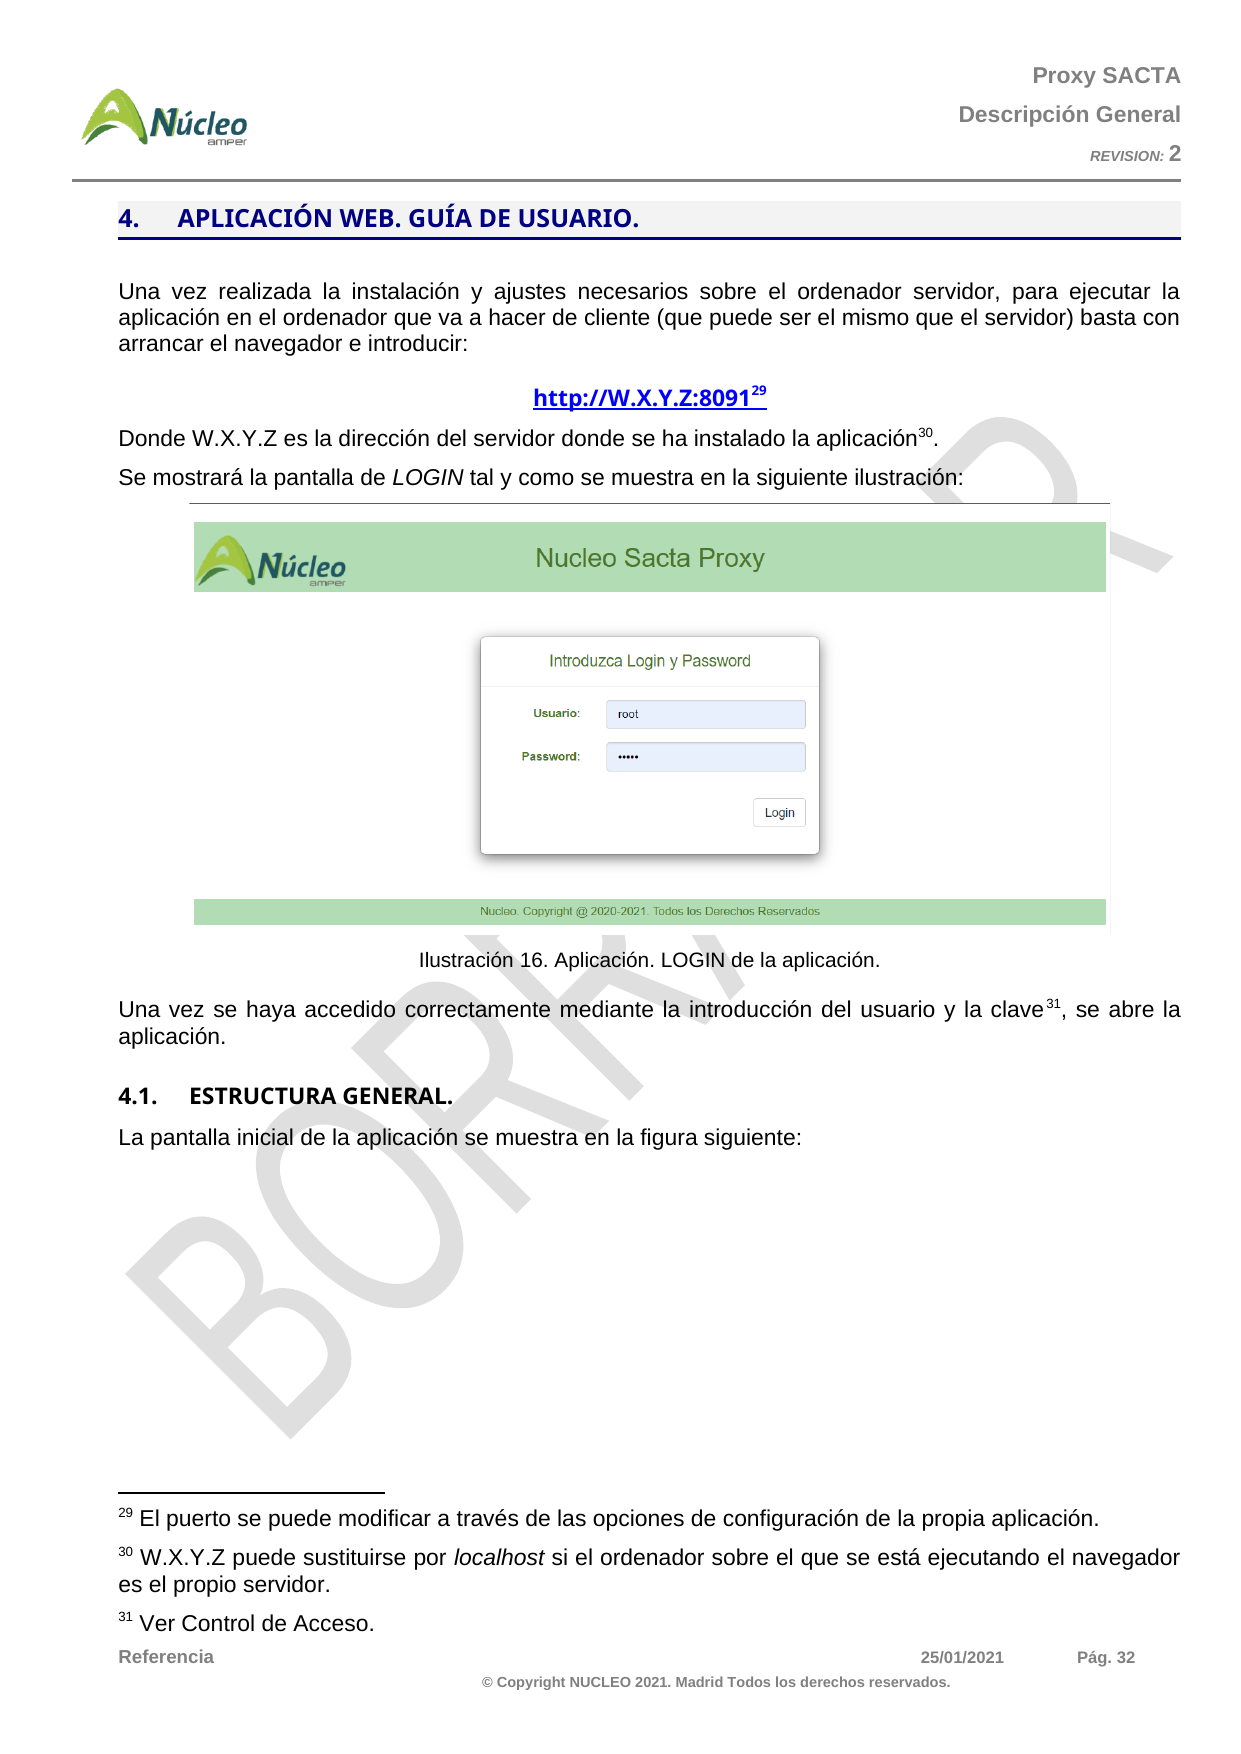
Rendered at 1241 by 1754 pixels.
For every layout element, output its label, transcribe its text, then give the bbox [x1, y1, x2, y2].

text La pantalla inicial de la aplicación se muestra en la figura siguiente: [118, 1124, 1181, 1150]
text Una vez realizada la instalación y ajustes necesarios sobre el ordenador servidor, para ejecutar la aplicación en el ordenador que va a hacer de cliente (que puede ser el mismo que el servidor) basta con arrancar el navegador e introducir: [118, 278, 1181, 357]
subtitle Aplicación Web. Guía de Usuario. [118, 201, 1181, 237]
text Se mostrará la pantalla de LOGIN tal y como se muestra en la siguiente ilustración: [118, 464, 1181, 491]
text Donde W.X.Y.Z es la dirección del servidor donde se ha instalado la aplicación. [118, 425, 1181, 452]
text Una vez se haya accedido correctamente mediante la introducción del usuario y la clave, se abre la aplicación. [118, 996, 1181, 1049]
picture [189, 503, 1110, 935]
text http://W.X.Y.Z:8091 [118, 382, 1181, 413]
picture [73, 77, 251, 151]
subtitle Estructura General. [118, 1074, 1181, 1112]
text Ilustración 16. Aplicación. LOGIN de la aplicación. [118, 947, 1181, 971]
